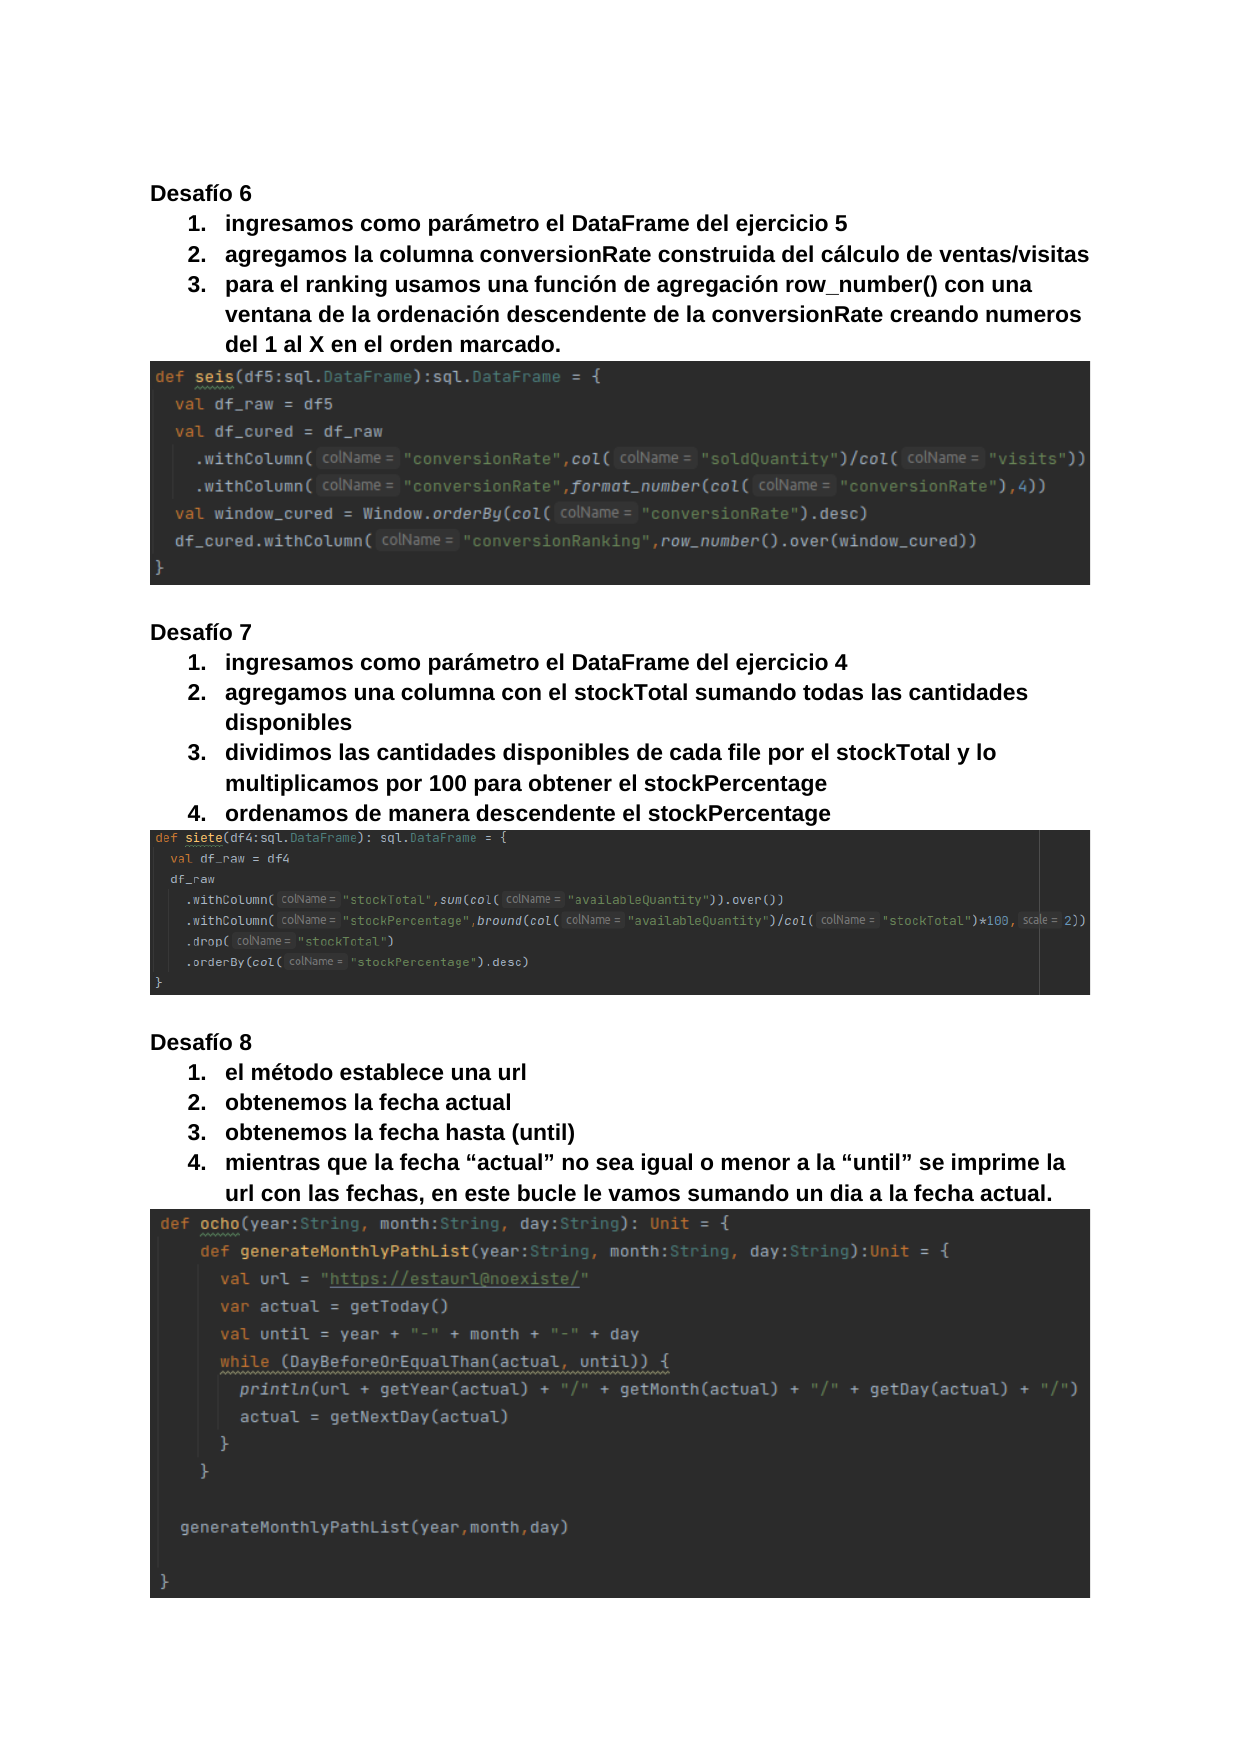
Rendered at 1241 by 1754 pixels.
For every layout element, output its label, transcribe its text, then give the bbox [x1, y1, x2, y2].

list para el ranking usamos una función de agregación row_number() con una ventana de la ordenación descendente de la conversionRate creando numeros del 1 al X en el orden marcado. [187, 271, 1090, 358]
list ingresamos como parámetro el DataFrame del ejercicio 4 [187, 649, 1090, 675]
list el método establece una url [187, 1059, 1090, 1085]
picture [150, 1209, 1091, 1598]
list obtenemos la fecha actual [187, 1089, 1090, 1115]
list ingresamos como parámetro el DataFrame del ejercicio 5 [187, 210, 1090, 237]
picture [150, 830, 1091, 995]
list agregamos una columna con el stockTotal sumando todas las cantidades disponibles [187, 679, 1090, 735]
list mientras que la fecha “actual” no sea igual o menor a la “until” se imprime la url con las fechas, en este bucle le vamos sumando un dia a la fecha actual. [187, 1149, 1090, 1206]
list ordenamos de manera descendente el stockPercentage [187, 800, 1090, 826]
list obtenemos la fecha hasta (until) [187, 1119, 1090, 1146]
text Desafío 7 [150, 618, 1090, 645]
text Desafío 6 [150, 180, 1090, 207]
list dividimos las cantidades disponibles de cada file por el stockTotal y lo multiplicamos por 100 para obtener el stockPercentage [187, 739, 1090, 796]
text Desafío 8 [150, 1028, 1090, 1055]
picture [150, 361, 1091, 585]
list agregamos la columna conversionRate construida del cálculo de ventas/visitas [187, 241, 1090, 267]
